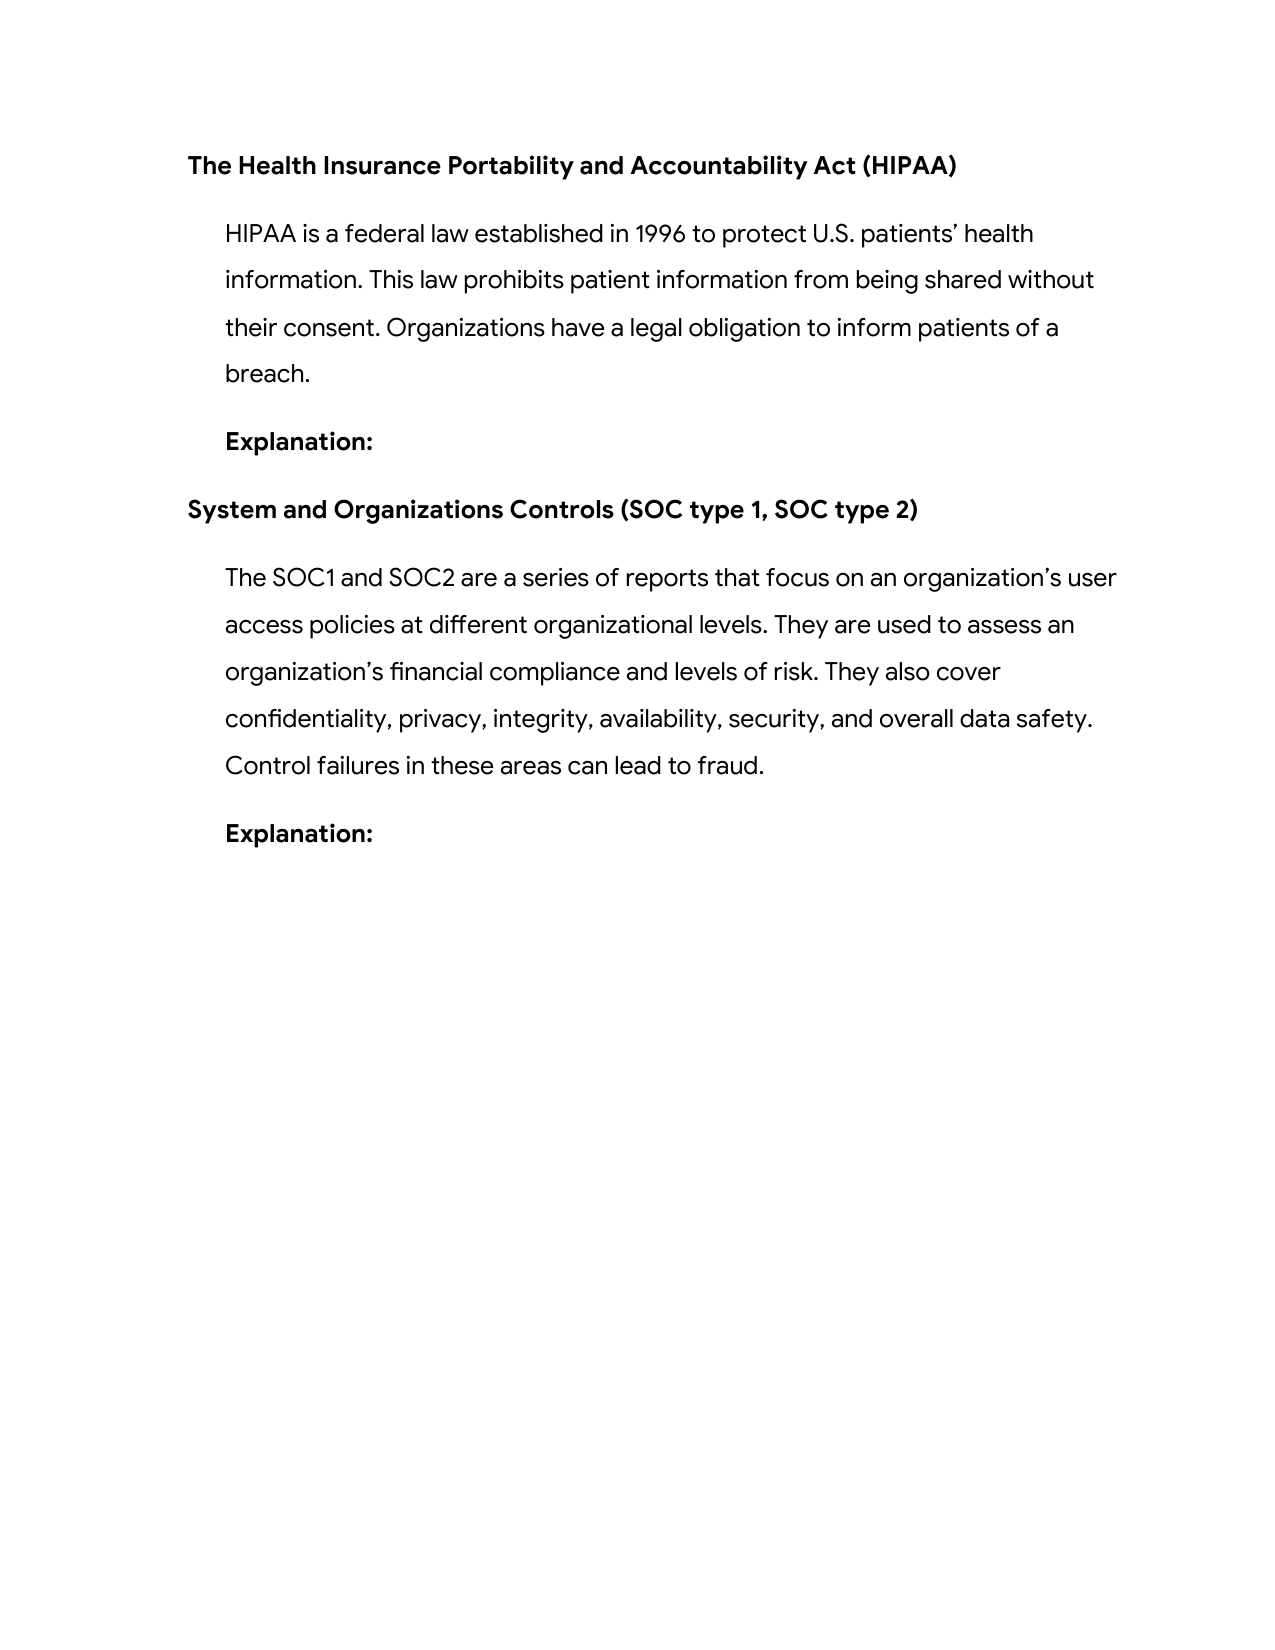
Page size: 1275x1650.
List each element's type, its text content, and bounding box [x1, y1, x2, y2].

list System and Organizations Controls (SOC type 1, SOC type 2) [187, 494, 1125, 526]
text The SOC1 and SOC2 are a series of reports that focus on an organization’s user access policies at different organizational levels. They are used to assess an organization’s financial compliance and levels of risk. They also cover confidentiality, privacy, integrity, availability, security, and overall data safety. Control failures in these areas can lead to fraud. [225, 562, 1125, 781]
list The Health Insurance Portability and Accountability Act (HIPAA) [187, 150, 1125, 181]
text Explanation: [225, 818, 1125, 849]
text Explanation: [225, 427, 1125, 458]
text HIPAA is a federal law established in 1996 to protect U.S. patients’ health information. This law prohibits patient information from being shared without their consent. Organizations have a legal obligation to inform patients of a breach. [225, 218, 1125, 390]
